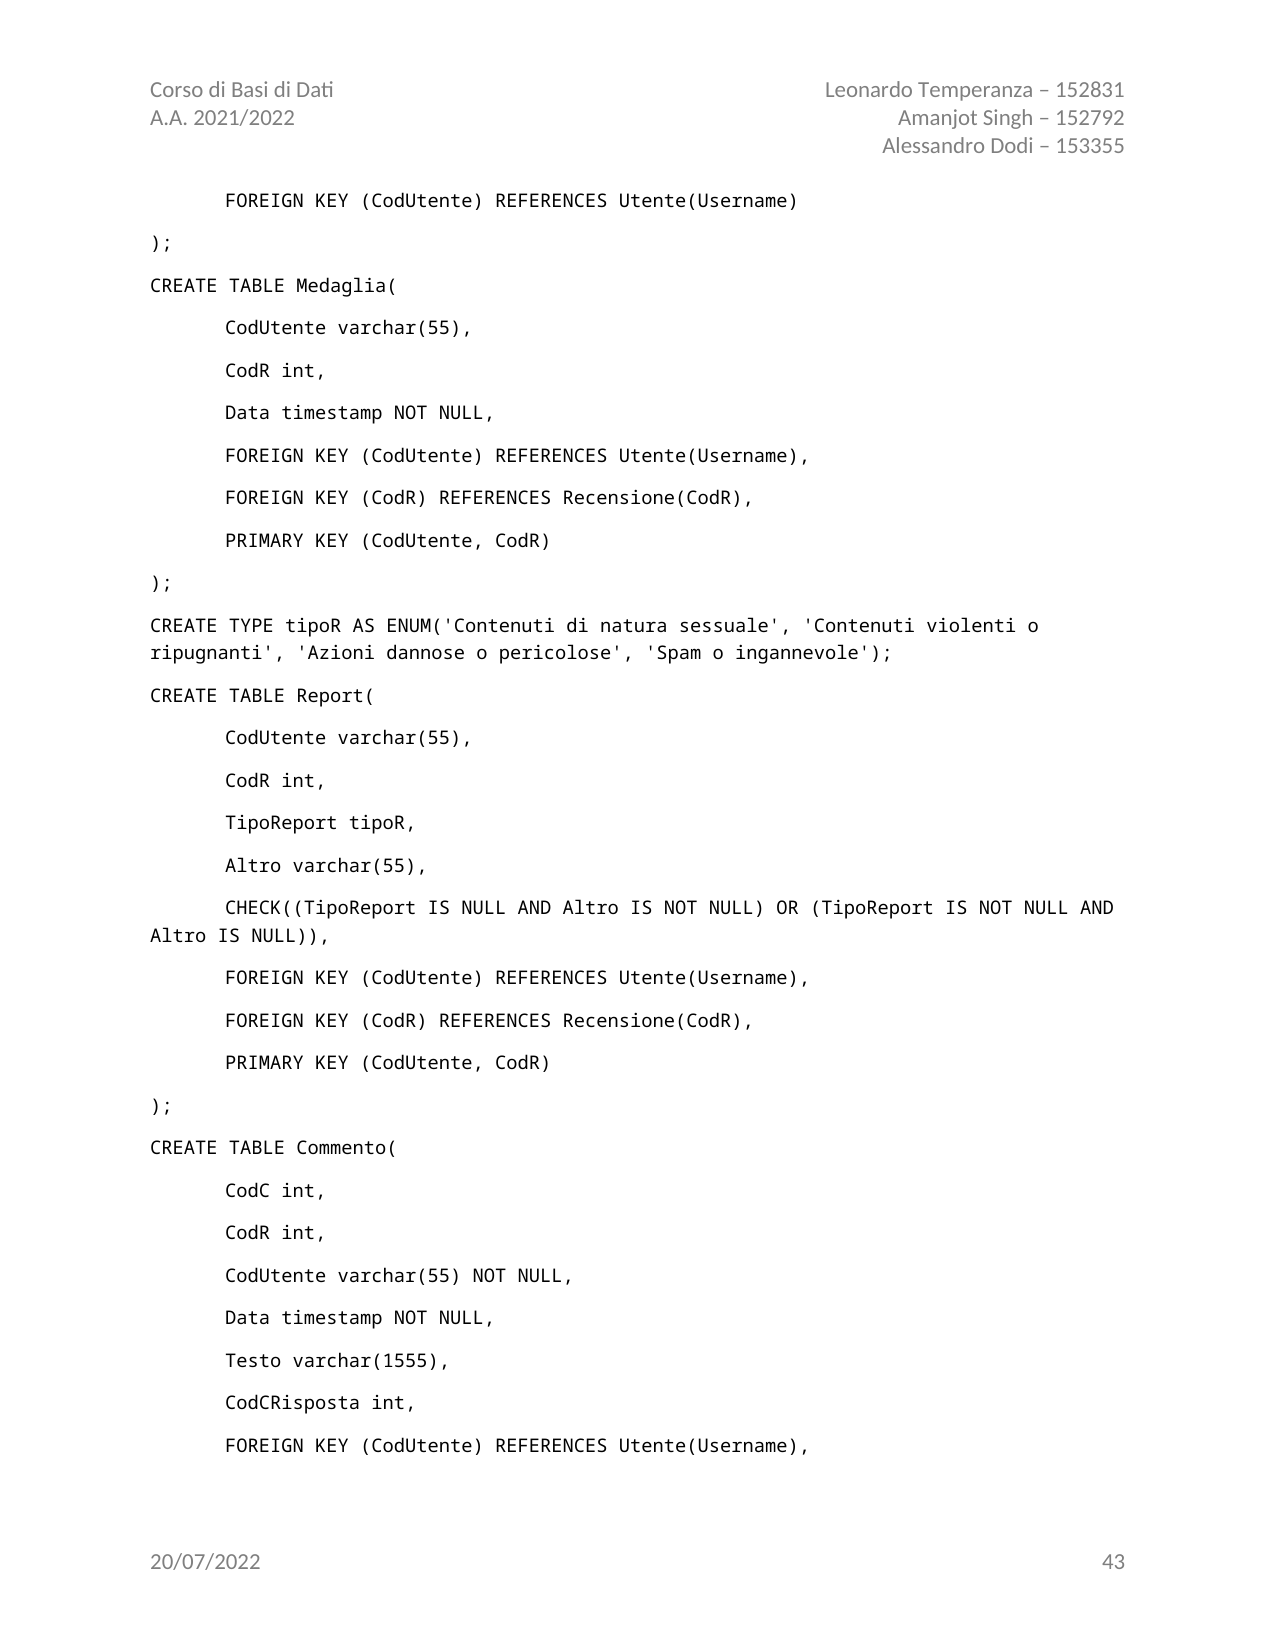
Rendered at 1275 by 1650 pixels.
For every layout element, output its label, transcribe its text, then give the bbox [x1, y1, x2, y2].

text CHECK((TipoReport IS NULL AND Altro IS NOT NULL) OR (TipoReport IS NOT NULL AND Altro IS NULL)), [150, 894, 1125, 948]
text CodR int, [150, 767, 1125, 793]
text CREATE TABLE Medaglia( [150, 272, 1125, 298]
text CodC int, [150, 1177, 1125, 1203]
text FOREIGN KEY (CodUtente) REFERENCES Utente(Username), [150, 964, 1125, 990]
text CodUtente varchar(55) NOT NULL, [150, 1262, 1125, 1288]
text ); [150, 569, 1125, 595]
text CodUtente varchar(55), [150, 314, 1125, 340]
text CREATE TYPE tipoR AS ENUM('Contenuti di natura sessuale', 'Contenuti violenti o ripugnanti', 'Azioni dannose o pericolose', 'Spam o ingannevole'); [150, 612, 1125, 665]
text PRIMARY KEY (CodUtente, CodR) [150, 527, 1125, 553]
text CodUtente varchar(55), [150, 724, 1125, 750]
text CREATE TABLE Report( [150, 682, 1125, 708]
text PRIMARY KEY (CodUtente, CodR) [150, 1049, 1125, 1075]
text TipoReport tipoR, [150, 809, 1125, 835]
text FOREIGN KEY (CodUtente) REFERENCES Utente(Username), [150, 442, 1125, 468]
text Data timestamp NOT NULL, [150, 1304, 1125, 1330]
text Testo varchar(1555), [150, 1347, 1125, 1373]
text FOREIGN KEY (CodR) REFERENCES Recensione(CodR), [150, 484, 1125, 510]
text FOREIGN KEY (CodUtente) REFERENCES Utente(Username) [150, 187, 1125, 213]
text CodR int, [150, 357, 1125, 383]
text ); [150, 229, 1125, 255]
text CodR int, [150, 1219, 1125, 1245]
text FOREIGN KEY (CodUtente) REFERENCES Utente(Username), [150, 1432, 1125, 1458]
text Data timestamp NOT NULL, [150, 399, 1125, 425]
text CodCRisposta int, [150, 1389, 1125, 1415]
text Altro varchar(55), [150, 852, 1125, 878]
text ); [150, 1092, 1125, 1118]
text CREATE TABLE Commento( [150, 1134, 1125, 1160]
text FOREIGN KEY (CodR) REFERENCES Recensione(CodR), [150, 1007, 1125, 1033]
